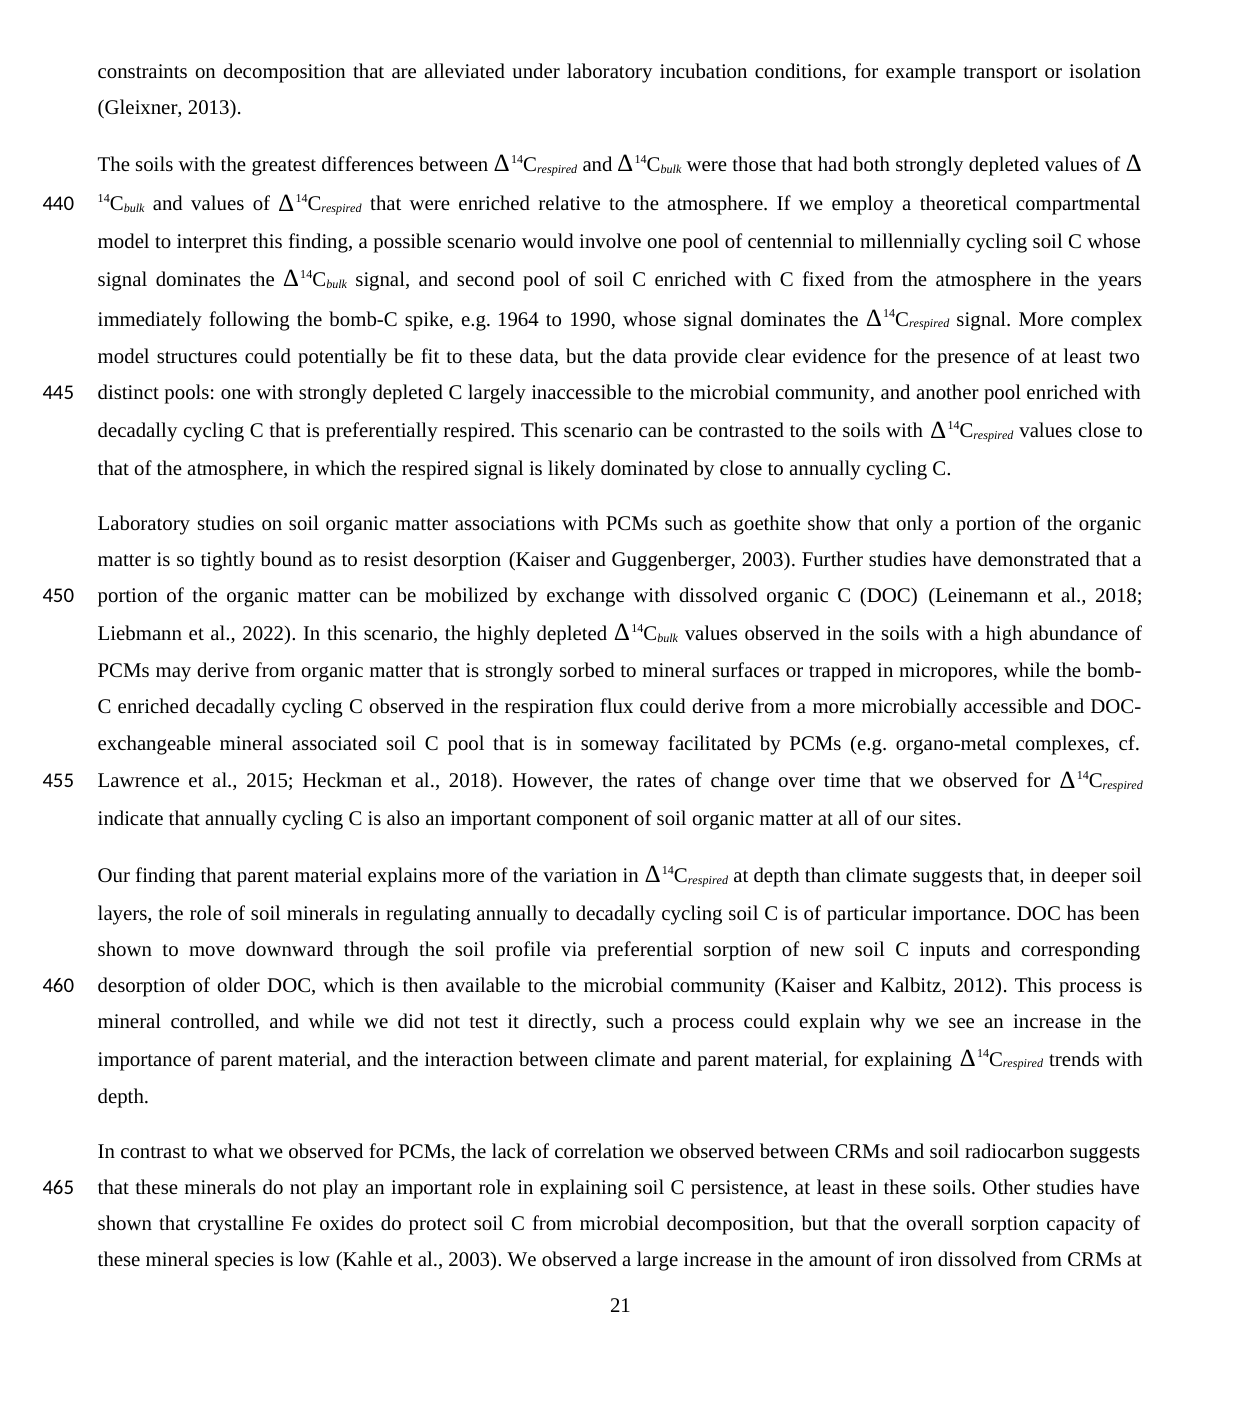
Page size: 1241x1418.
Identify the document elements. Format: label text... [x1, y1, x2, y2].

text Laboratory studies on soil organic matter associations with PCMs such as goethite show that only a portion of the organic matter is so tightly bound as to resist desorption (Kaiser and Guggenberger, 2003). Further studies have demonstrated that a portion of the organic matter can be mobilized by exchange with dissolved organic C (DOC) (Leinemann et al., 2018; Liebmann et al., 2022). In this scenario, the highly depleted 14Cbulk values observed in the soils with a high abundance of PCMs may derive from organic matter that is strongly sorbed to mineral surfaces or trapped in micropores, while the bomb-C enriched decadally cycling C observed in the respiration flux could derive from a more microbially accessible and DOC-exchangeable mineral associated soil C pool that is in someway facilitated by PCMs (e.g. organo-metal complexes, cf. Lawrence et al., 2015; Heckman et al., 2018). However, the rates of change over time that we observed for 14Crespired indicate that annually cycling C is also an important component of soil organic matter at all of our sites. [97, 511, 1143, 830]
text The soils with the greatest differences between 14Crespired and 14Cbulk were those that had both strongly depleted values of 14Cbulk and values of 14Crespired that were enriched relative to the atmosphere. If we employ a theoretical compartmental model to interpret this finding, a possible scenario would involve one pool of centennial to millennially cycling soil C whose signal dominates the 14Cbulk signal, and second pool of soil C enriched with C fixed from the atmosphere in the years immediately following the bomb-C spike, e.g. 1964 to 1990, whose signal dominates the 14Crespired signal. More complex model structures could potentially be fit to these data, but the data provide clear evidence for the presence of at least two distinct pools: one with strongly depleted C largely inaccessible to the microbial community, and another pool enriched with decadally cycling C that is preferentially respired. This scenario can be contrasted to the soils with 14Crespired values close to that of the atmosphere, in which the respired signal is likely dominated by close to annually cycling C. [97, 150, 1143, 480]
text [97, 59, 1143, 119]
text Our finding that parent material explains more of the variation in 14Crespired at depth than climate suggests that, in deeper soil layers, the role of soil minerals in regulating annually to decadally cycling soil C is of particular importance. DOC has been shown to move downward through the soil profile via preferential sorption of new soil C inputs and corresponding desorption of older DOC, which is then available to the microbial community (Kaiser and Kalbitz, 2012). This process is mineral controlled, and while we did not test it directly, such a process could explain why we see an increase in the importance of parent material, and the interaction between climate and parent material, for explaining 14Crespired trends with depth. [97, 861, 1143, 1108]
